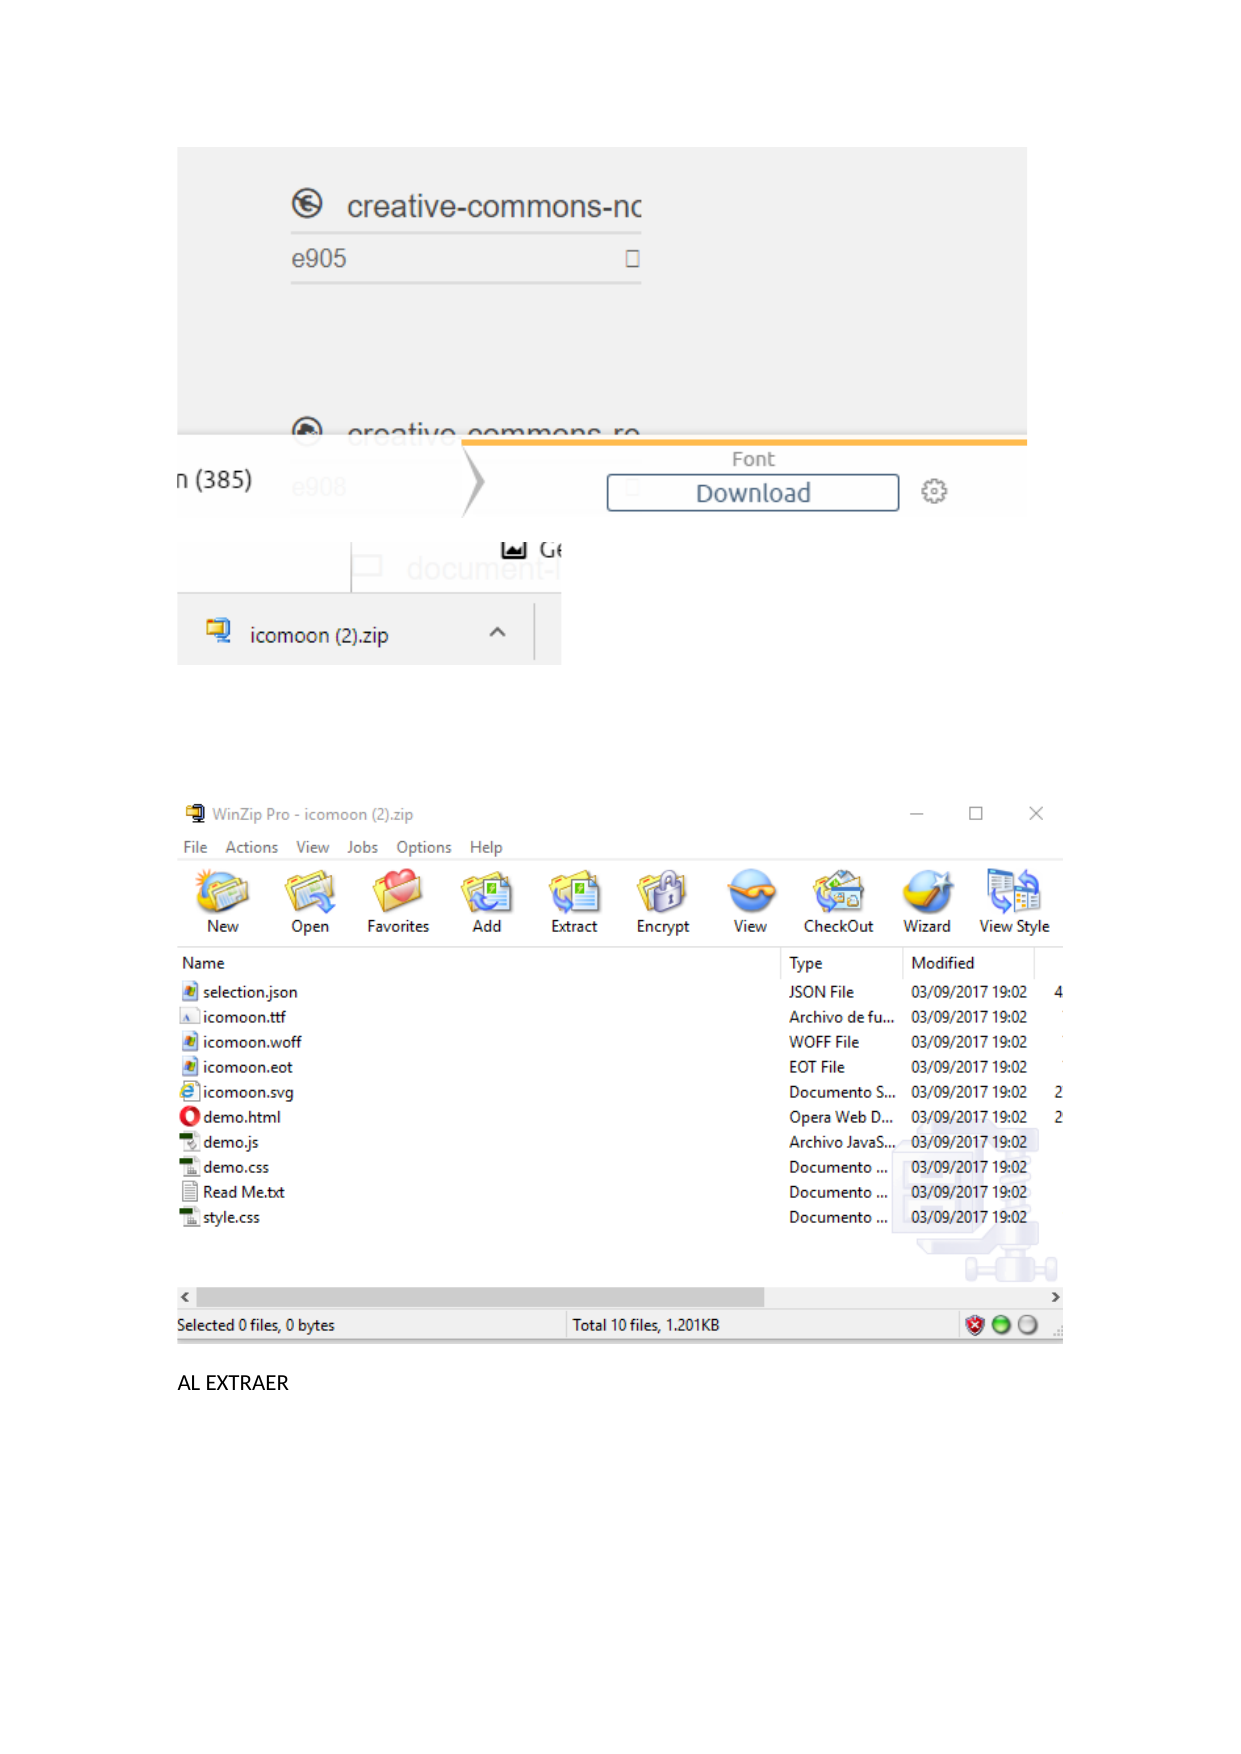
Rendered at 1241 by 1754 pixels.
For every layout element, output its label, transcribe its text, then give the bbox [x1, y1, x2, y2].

picture [177, 795, 1063, 1344]
picture [177, 542, 562, 665]
picture [177, 147, 1028, 518]
text AL EXTRAER [177, 1368, 1063, 1396]
